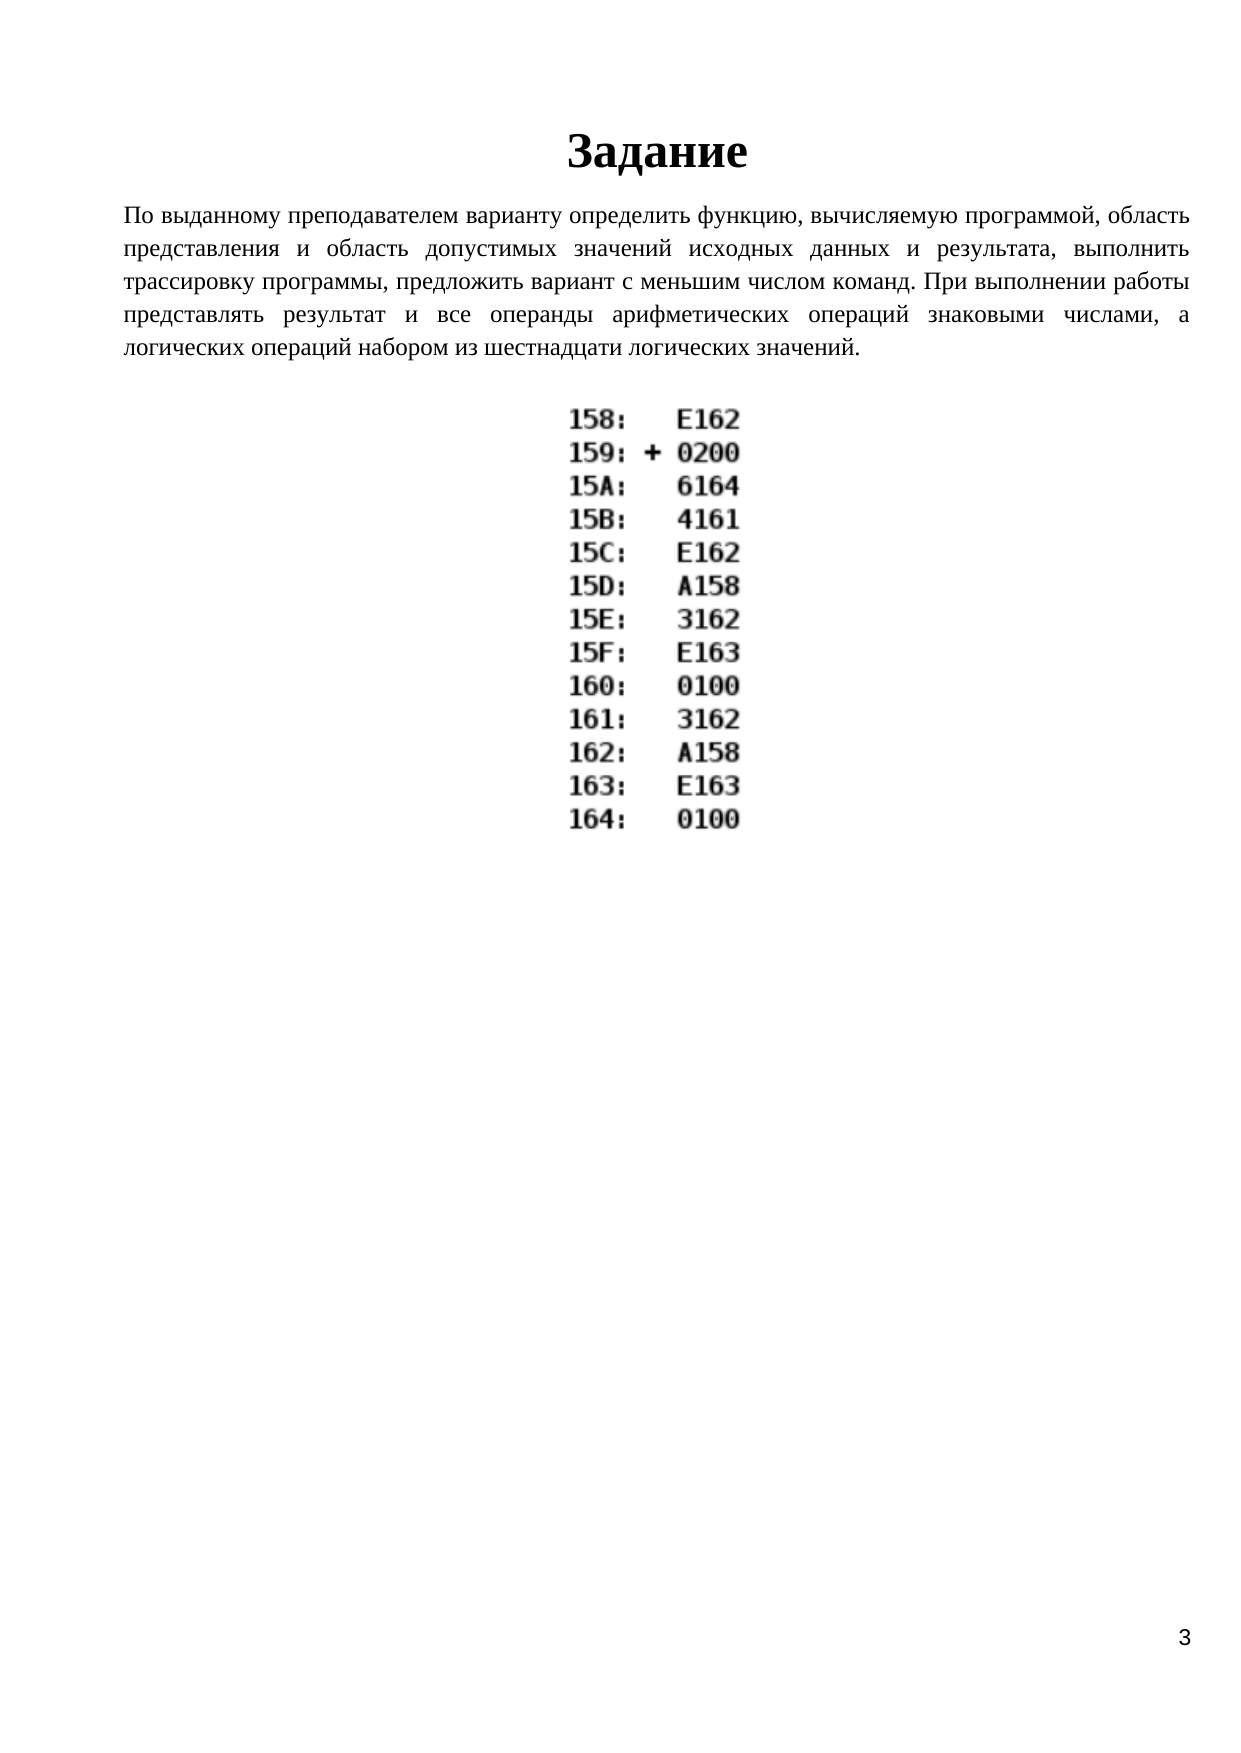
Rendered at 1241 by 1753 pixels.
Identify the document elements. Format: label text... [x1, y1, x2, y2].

text Задание [123, 121, 1191, 179]
text По выданному преподавателем варианту определить функцию, вычисляемую программой, область представления и область допустимых значений исходных данных и результата, выполнить трассировку программы, предложить вариант с меньшим числом команд. При выполнении работы представлять результат и все операнды арифметических операций знаковыми числами, а логических операций набором из шестнадцати логических значений. [123, 200, 1191, 361]
picture [561, 393, 753, 846]
